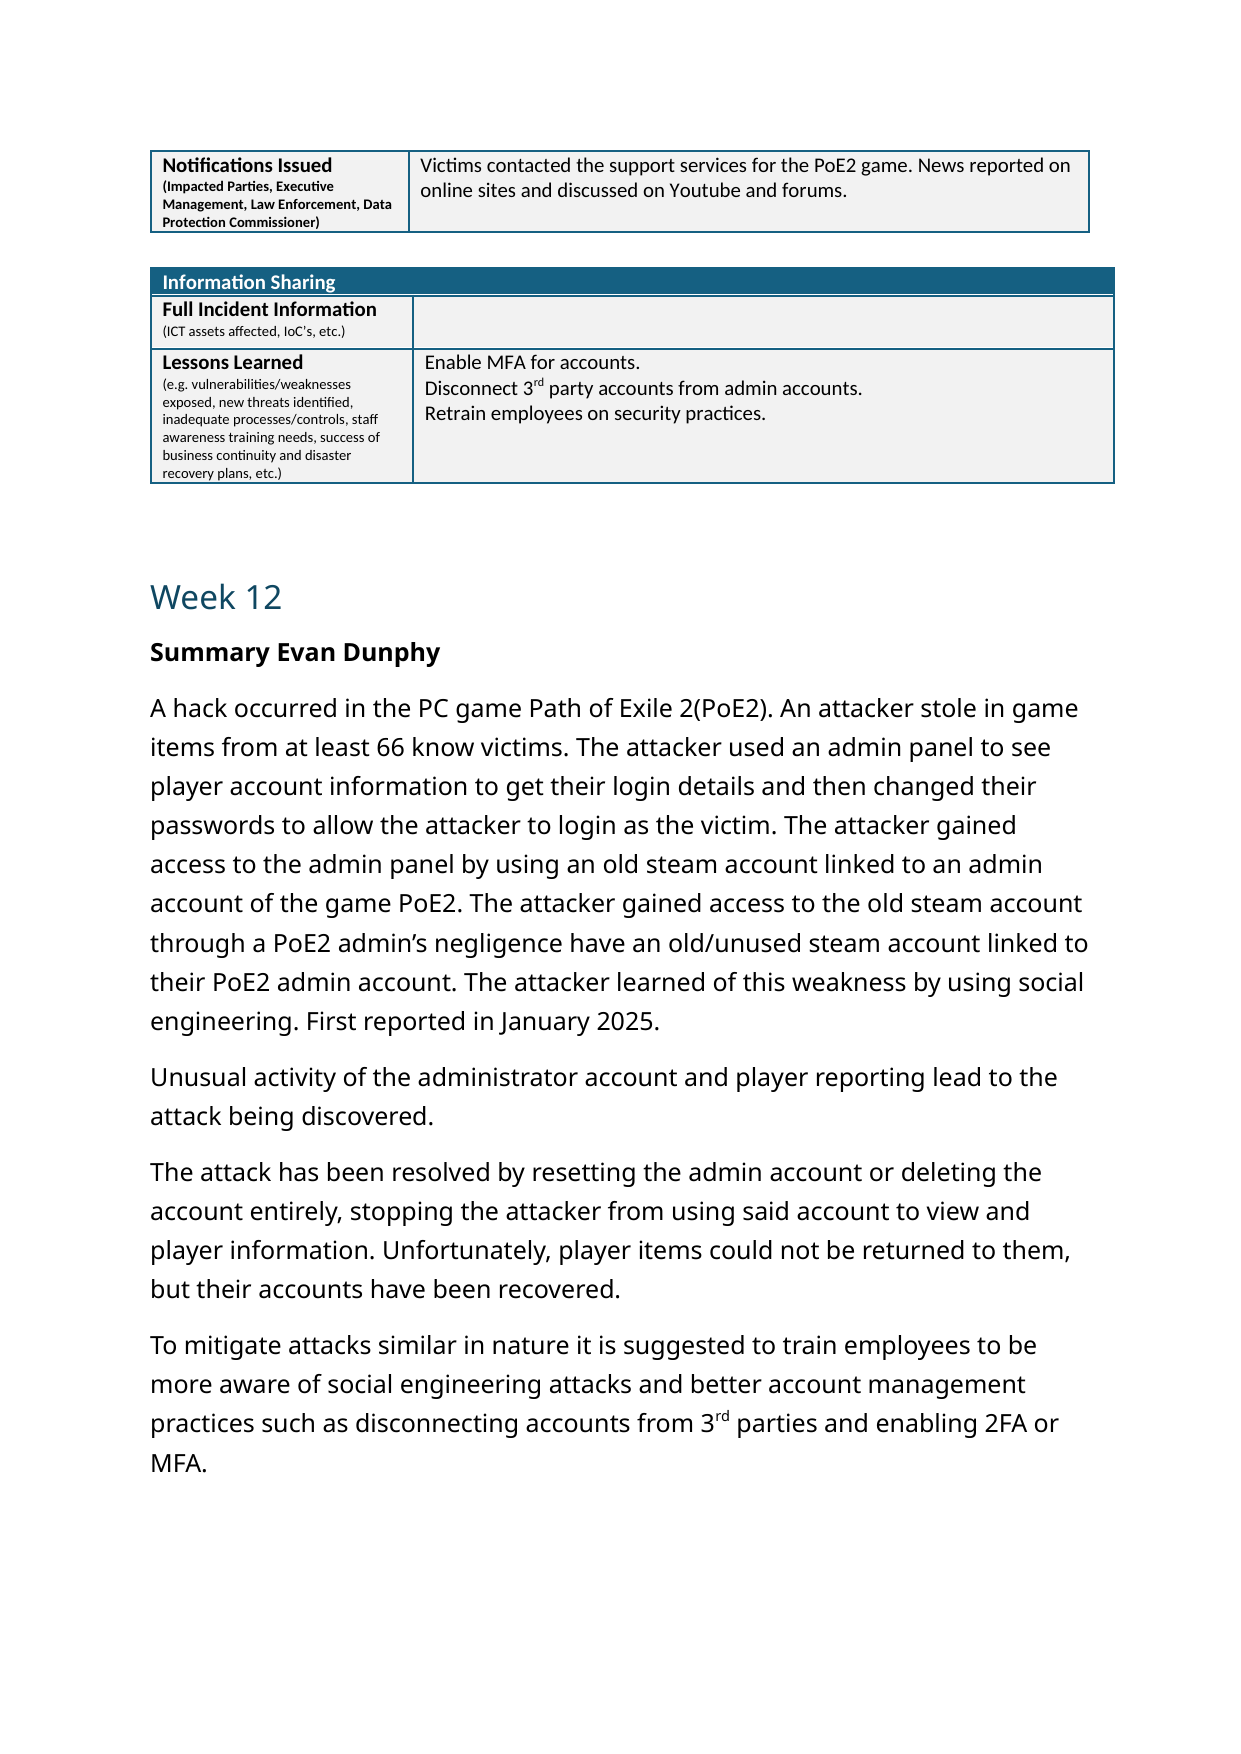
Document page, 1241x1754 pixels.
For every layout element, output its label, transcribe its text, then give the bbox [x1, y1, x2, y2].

table_header Information Sharing [152, 269, 1113, 294]
table_cell Notifications Issued (Impacted Parties, Executive Management, Law Enforcement, Data Protection Commissioner) [152, 152, 408, 231]
table_cell Enable MFA for accounts. Disconnect 3rd party accounts from admin accounts. Retrain employees on security practices. [414, 350, 1113, 482]
table_cell Full Incident Information (ICT assets affected, IoC’s, etc.) [152, 297, 412, 347]
table_cell [414, 297, 1113, 347]
text A hack occurred in the PC game Path of Exile 2(PoE2). An attacker stole in game items from at least 66 know victims. The attacker used an admin panel to see player account information to get their login details and then changed their passwords to allow the attacker to login as the victim. The attacker gained access to the admin panel by using an old steam account linked to an admin account of the game PoE2. The attacker gained access to the old steam account through a PoE2 admin’s negligence have an old/unused steam account linked to their PoE2 admin account. The attacker learned of this weakness by using social engineering. First reported in January 2025. [150, 690, 1090, 1038]
text Summary Evan Dunphy [150, 634, 1090, 668]
text The attack has been resolved by resetting the admin account or deleting the account entirely, stopping the attacker from using said account to view and player information. Unfortunately, player items could not be returned to them, but their accounts have been recovered. [150, 1154, 1090, 1306]
subtitle Week 12 [150, 574, 1090, 619]
table_cell Victims contacted the support services for the PoE2 game. News reported on online sites and discussed on Youtube and forums. [410, 152, 1088, 231]
table_cell Lessons Learned (e.g. vulnerabilities/weaknesses exposed, new threats identified, inadequate processes/controls, staff awareness training needs, success of business continuity and disaster recovery plans, etc.) [152, 350, 412, 482]
text To mitigate attacks similar in nature it is suggested to train employees to be more aware of social engineering attacks and better account management practices such as disconnecting accounts from 3rd parties and enabling 2FA or MFA. [150, 1328, 1090, 1479]
text Unusual activity of the administrator account and player reporting lead to the attack being discovered. [150, 1059, 1090, 1133]
